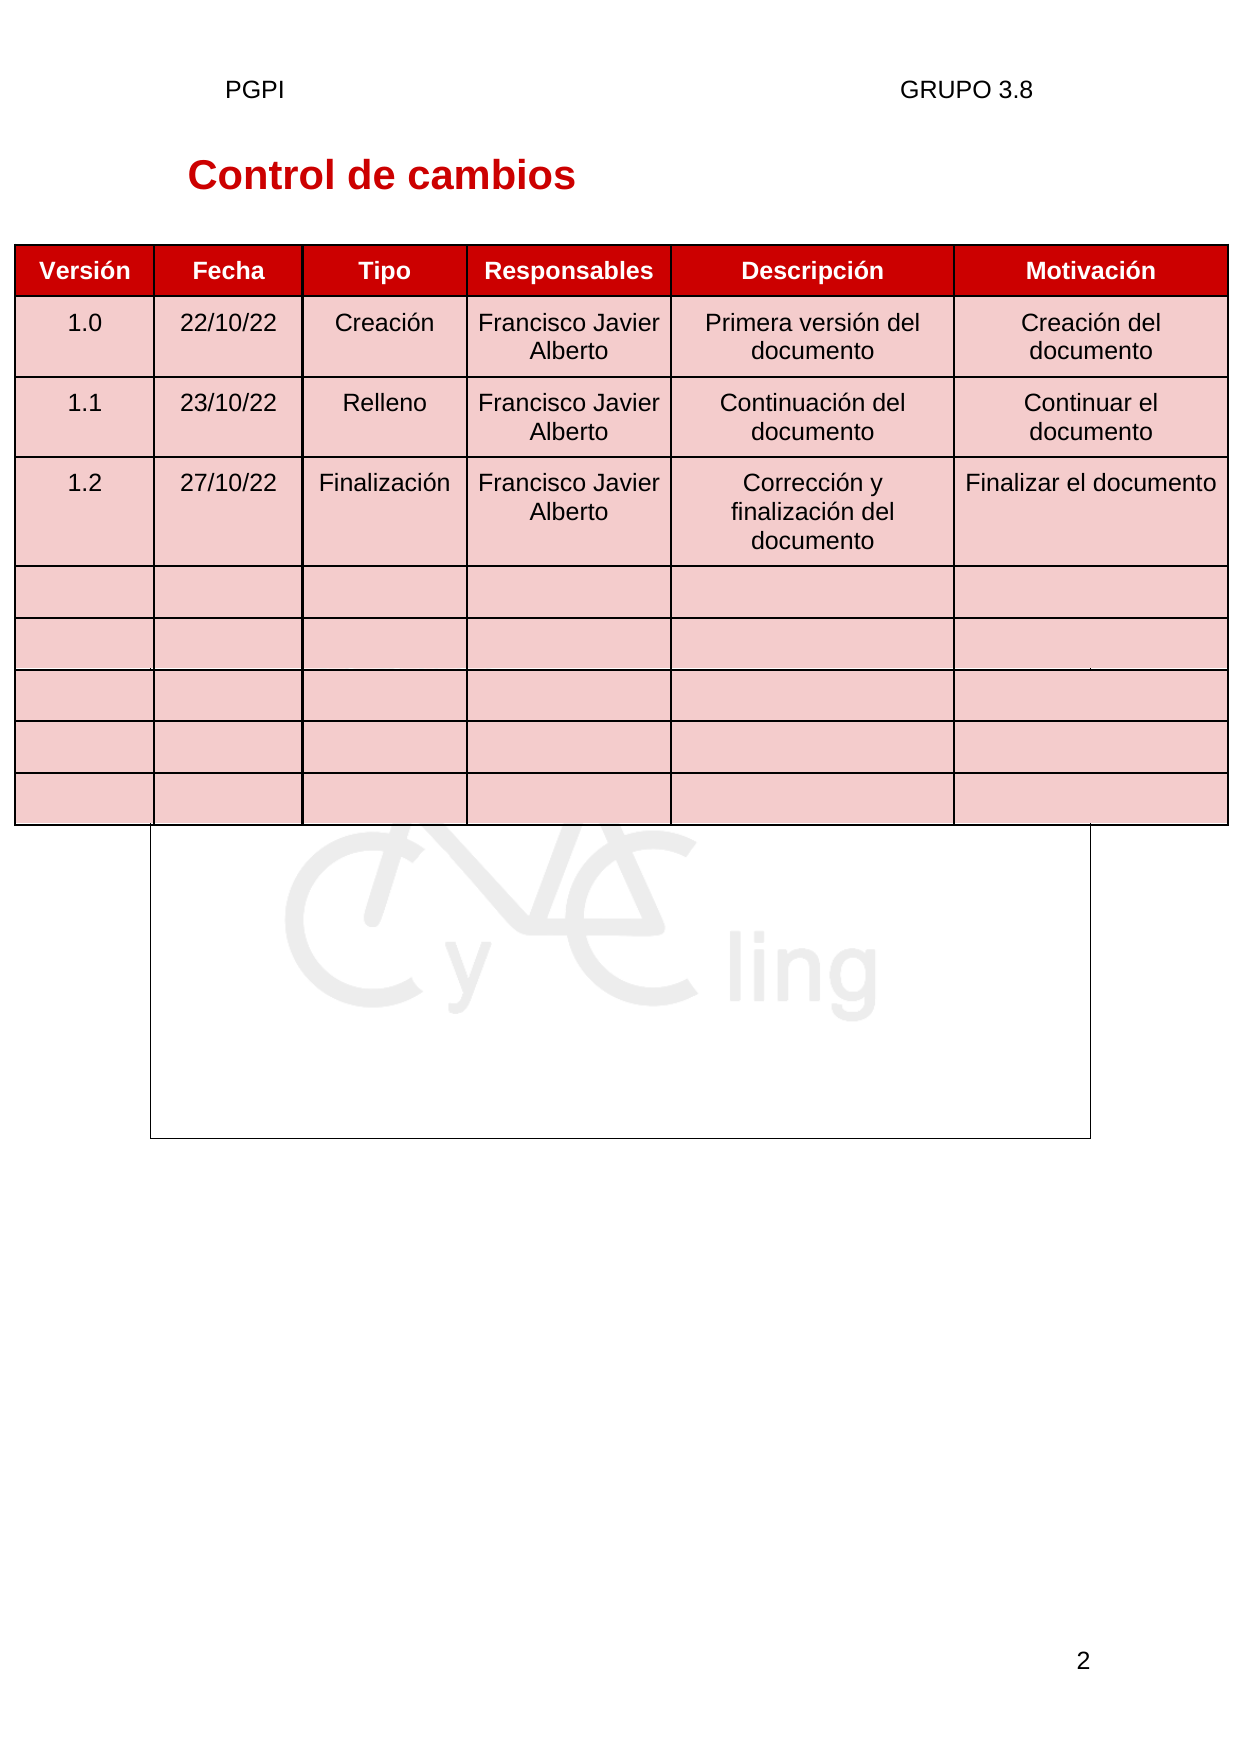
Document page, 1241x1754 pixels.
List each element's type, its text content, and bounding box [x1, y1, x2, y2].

table_cell Corrección y finalización del documento [672, 458, 953, 565]
table_cell [468, 671, 670, 720]
table_cell [16, 722, 153, 772]
table_cell [672, 567, 953, 617]
table_cell 1.1 [16, 378, 153, 456]
table_cell [16, 567, 153, 617]
table_cell Finalizar el documento [955, 458, 1227, 565]
table_header Versión [16, 246, 153, 295]
table_cell [955, 619, 1227, 668]
subtitle Control de cambios [187, 150, 1090, 198]
table_cell Relleno [304, 378, 466, 456]
table_header Fecha [155, 246, 301, 295]
table_cell [304, 671, 466, 720]
table_cell [16, 774, 153, 823]
table_cell [672, 619, 953, 668]
table_cell Francisco Javier Alberto [468, 378, 670, 456]
table_cell [672, 774, 953, 823]
table_cell [955, 722, 1227, 772]
table_cell [304, 774, 466, 823]
table_cell [304, 619, 466, 668]
table_cell [155, 619, 301, 668]
table_cell [155, 774, 301, 823]
table_cell 1.2 [16, 458, 153, 565]
table_cell Continuar el documento [955, 378, 1227, 456]
table_cell Finalización [304, 458, 466, 565]
table_cell [955, 671, 1227, 720]
table_cell [672, 671, 953, 720]
table_cell [468, 774, 670, 823]
table_cell 1.0 [16, 297, 153, 376]
table_cell [468, 722, 670, 772]
table_cell [304, 567, 466, 617]
table_cell [304, 722, 466, 772]
table_cell Creación del documento [955, 297, 1227, 376]
table_cell [468, 619, 670, 668]
table_header Responsables [468, 246, 670, 295]
table_cell [155, 722, 301, 772]
table_cell Francisco Javier Alberto [468, 297, 670, 376]
table_cell Continuación del documento [672, 378, 953, 456]
table_cell [155, 567, 301, 617]
table_cell 23/10/22 [155, 378, 301, 456]
table_cell [16, 671, 153, 720]
table_cell [155, 671, 301, 720]
table_cell [672, 722, 953, 772]
table_cell [955, 567, 1227, 617]
table_header Tipo [304, 246, 466, 295]
table_cell Primera versión del documento [672, 297, 953, 376]
table_header Motivación [955, 246, 1227, 295]
table_cell [16, 619, 153, 668]
table_cell [468, 567, 670, 617]
table_cell Creación [304, 297, 466, 376]
table_header Descripción [672, 246, 953, 295]
table_cell 27/10/22 [155, 458, 301, 565]
table_cell [955, 774, 1227, 823]
table_cell Francisco Javier Alberto [468, 458, 670, 565]
table_cell 22/10/22 [155, 297, 301, 376]
